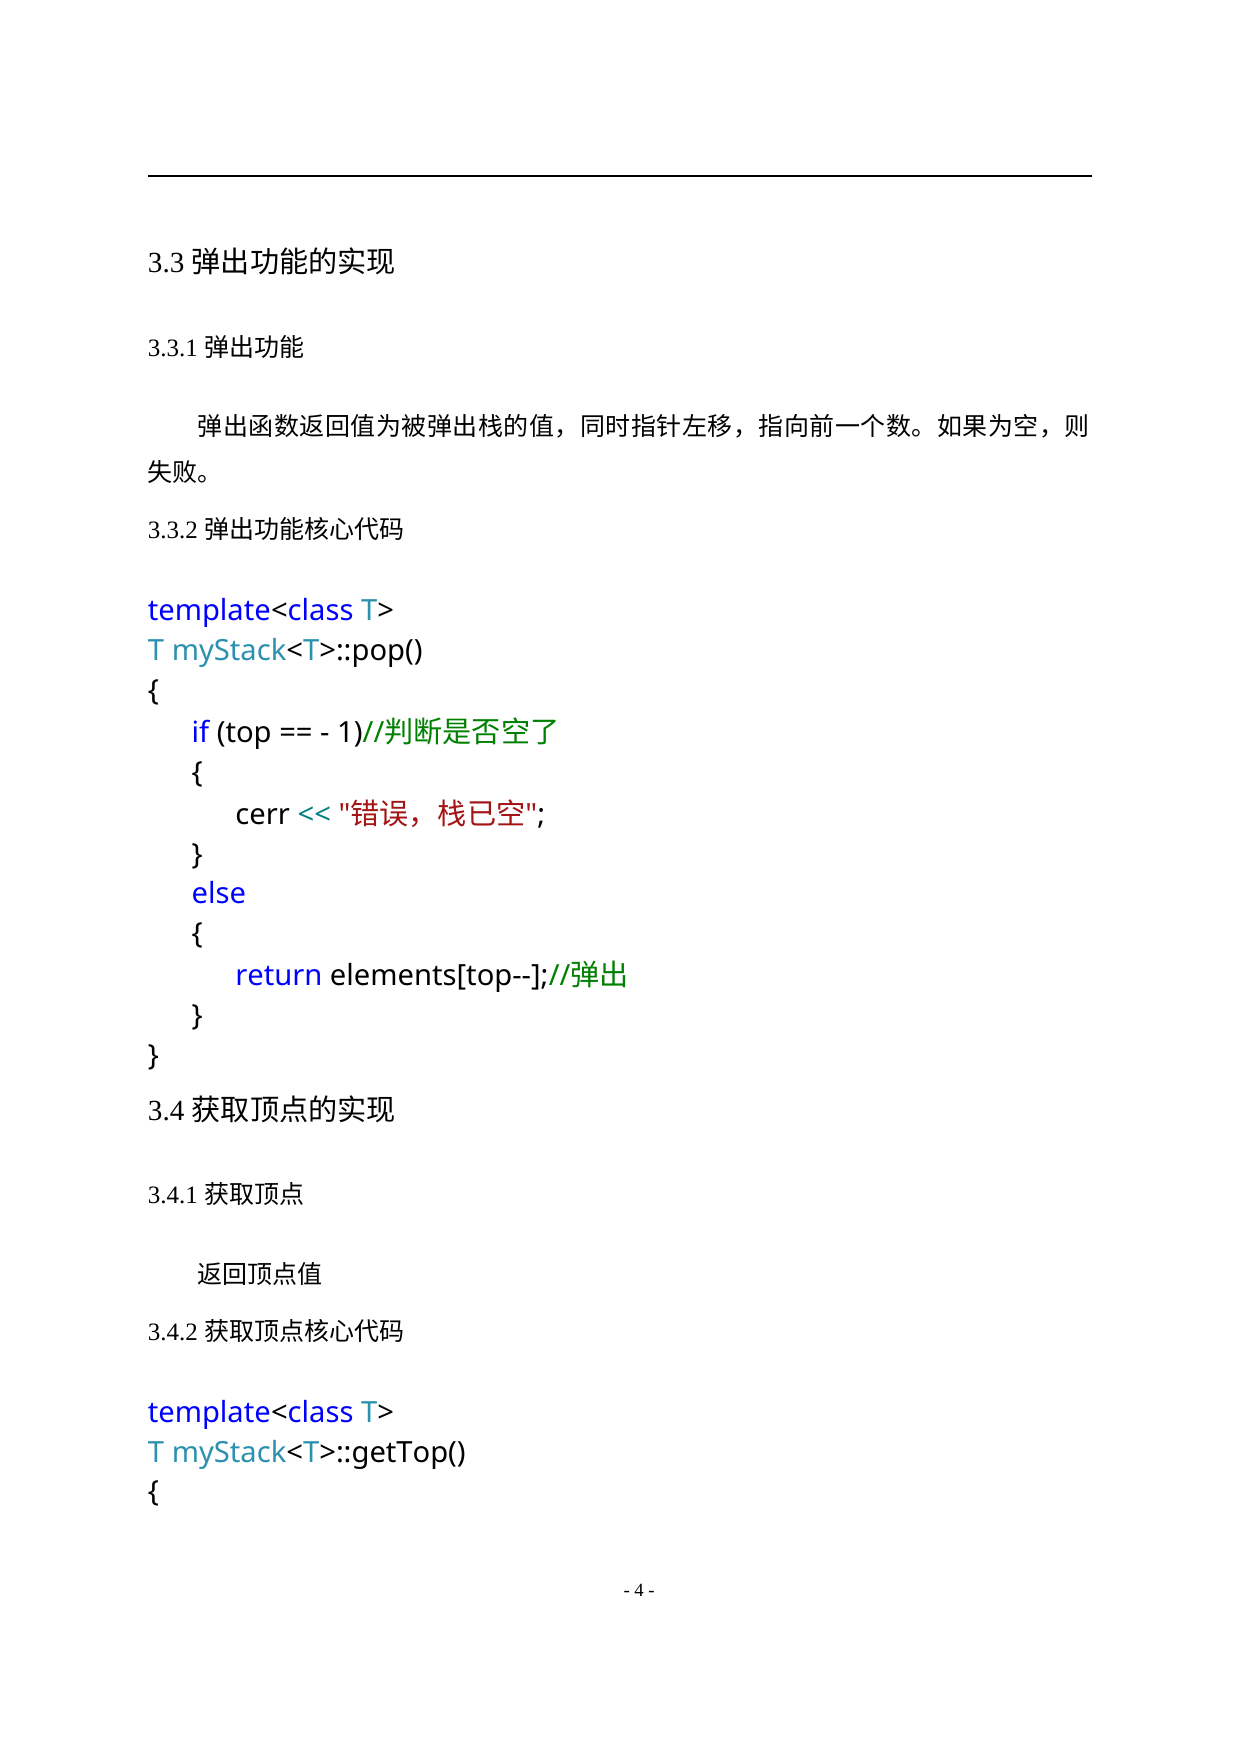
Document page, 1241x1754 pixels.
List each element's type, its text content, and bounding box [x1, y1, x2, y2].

text template<class T> [148, 1391, 1092, 1431]
subtitle 3.3.1 弹出功能 [148, 327, 1092, 364]
text { [148, 751, 1092, 791]
subtitle 3.4 获取顶点的实现 [148, 1086, 1092, 1128]
text cerr << "错误，栈已空"; [148, 791, 1092, 833]
text { [148, 912, 1092, 952]
text { [148, 1471, 1092, 1510]
subtitle 3.3.2 弹出功能核心代码 [148, 510, 1092, 546]
text { [148, 669, 1092, 708]
text 弹出函数返回值为被弹出栈的值，同时指针左移，指向前一个数。如果为空，则失败。 [148, 407, 1092, 488]
text } [148, 994, 1092, 1034]
text T myStack<T>::pop() [148, 629, 1092, 669]
text T myStack<T>::getTop() [148, 1431, 1092, 1471]
text } [148, 833, 1092, 873]
subtitle 3.3 弹出功能的实现 [148, 239, 1092, 281]
text } [148, 1034, 1092, 1074]
text if (top == - 1)//判断是否空了 [148, 708, 1092, 751]
text else [148, 873, 1092, 912]
subtitle 3.4.1 获取顶点 [148, 1175, 1092, 1211]
text 返回顶点值 [148, 1254, 1092, 1290]
text template<class T> [148, 589, 1092, 629]
text return elements[top--];//弹出 [148, 952, 1092, 994]
subtitle 3.4.2 获取顶点核心代码 [148, 1312, 1092, 1348]
